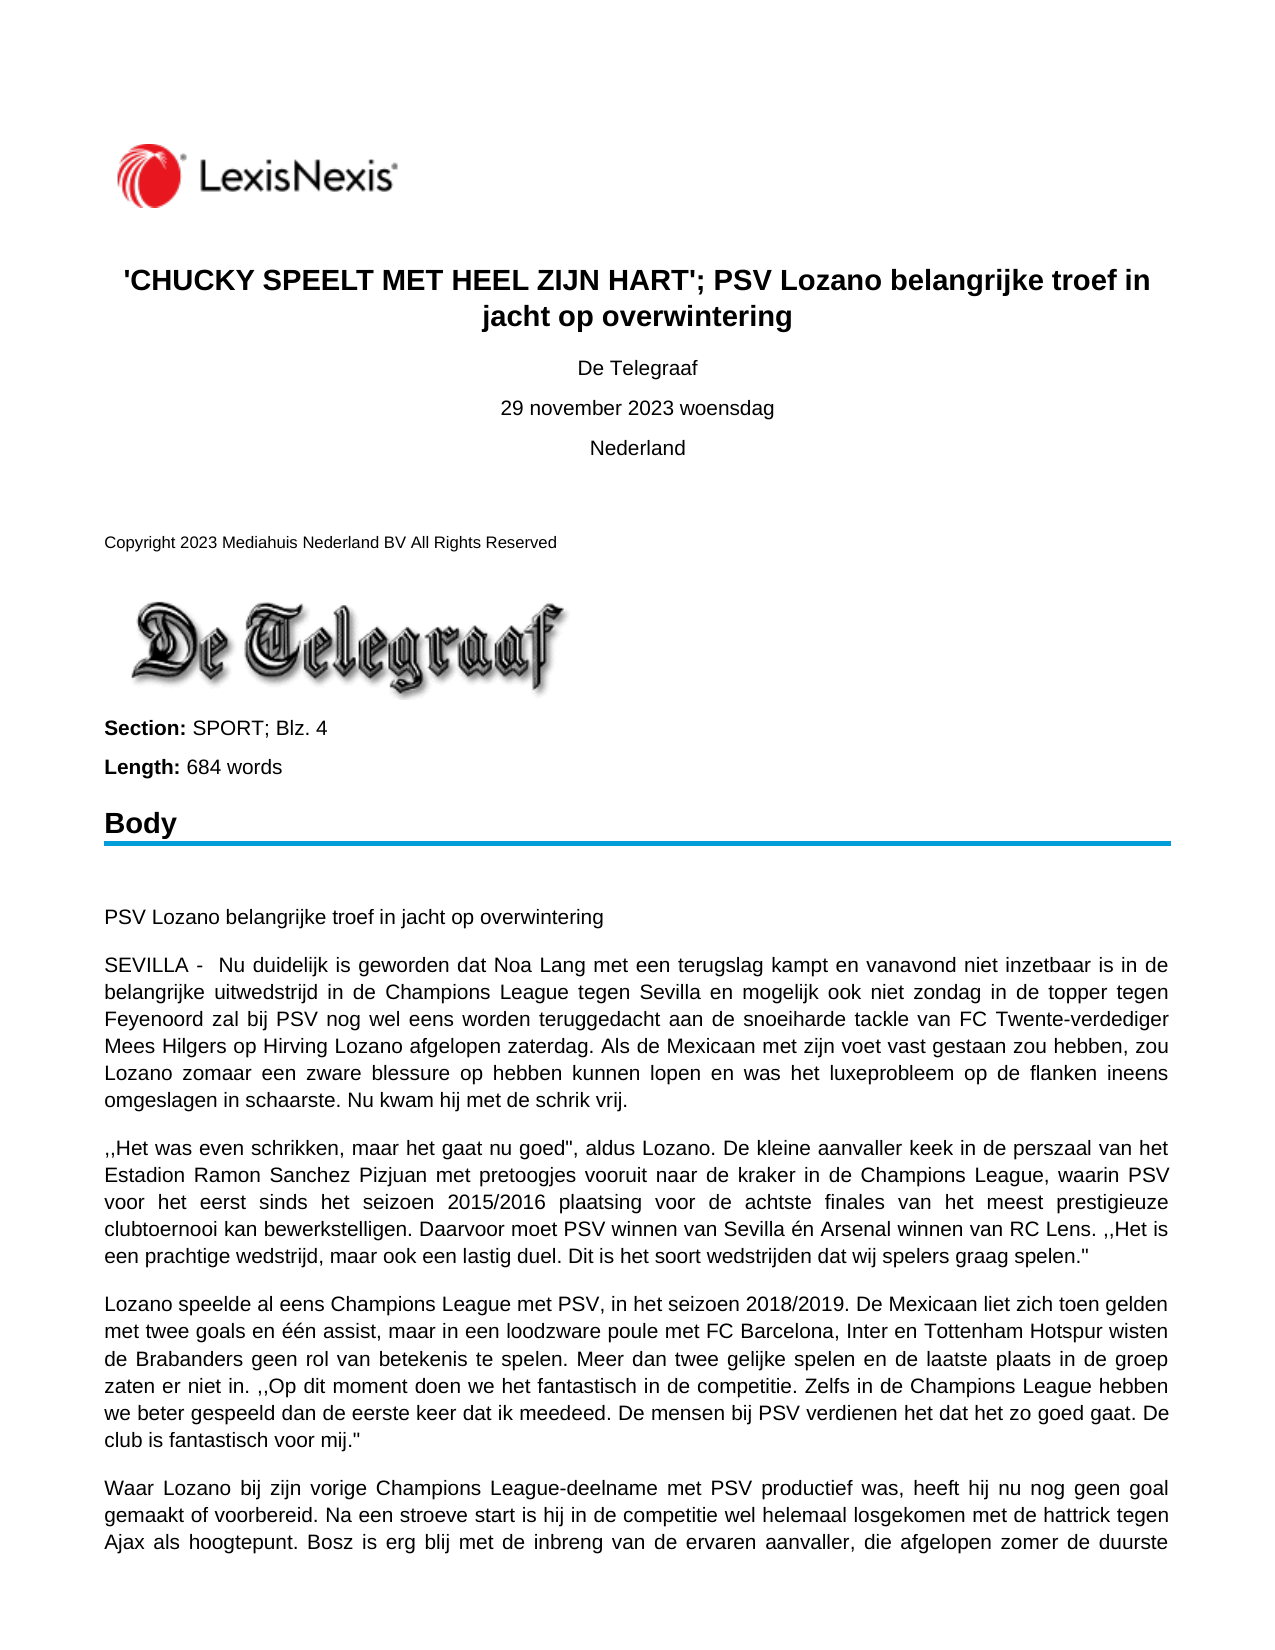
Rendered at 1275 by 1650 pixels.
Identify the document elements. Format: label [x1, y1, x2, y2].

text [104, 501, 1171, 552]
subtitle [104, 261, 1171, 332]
picture [104, 144, 412, 208]
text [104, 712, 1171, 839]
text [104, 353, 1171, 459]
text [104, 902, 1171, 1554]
